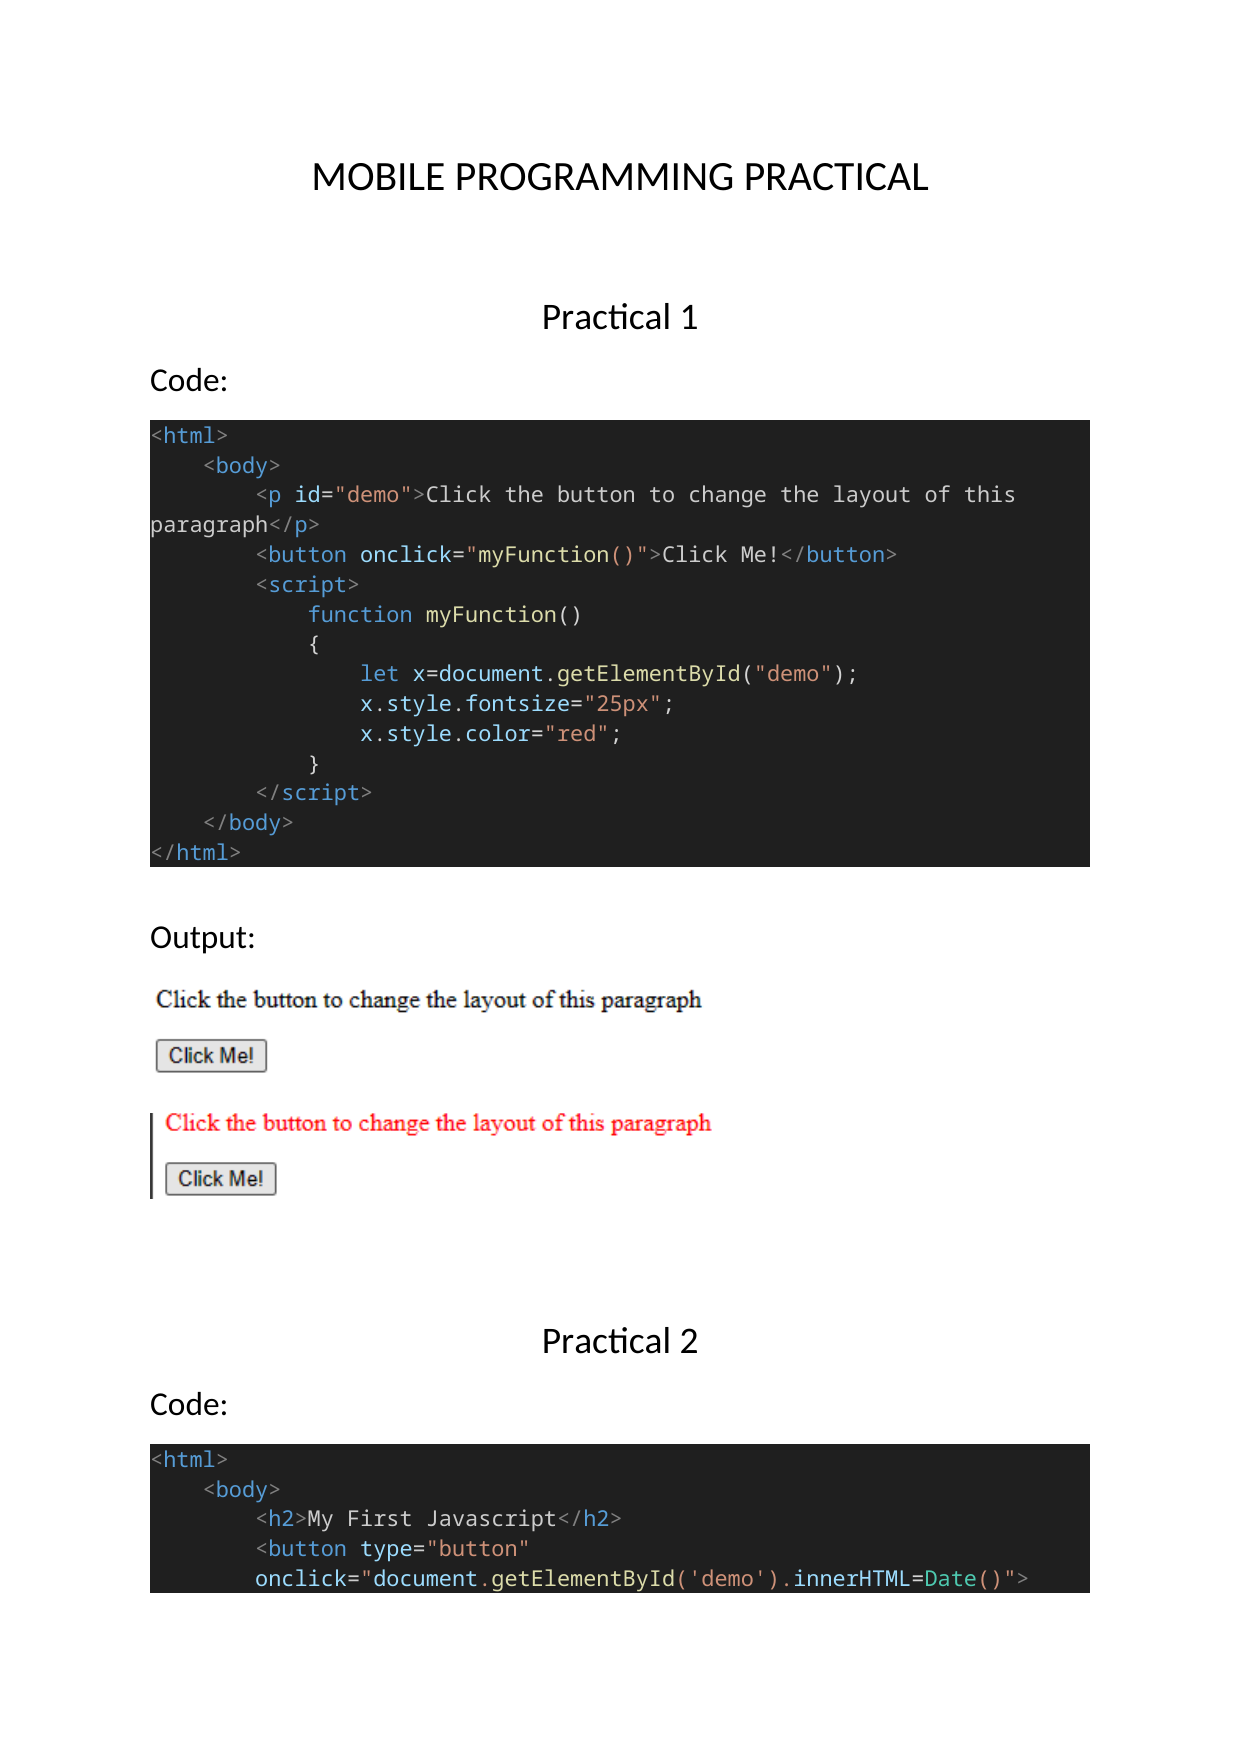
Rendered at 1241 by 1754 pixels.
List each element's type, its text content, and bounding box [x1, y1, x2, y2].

picture [150, 977, 727, 1095]
text <button onclick="myFunction()">Click Me!</button> [150, 539, 1090, 569]
text <html> [150, 1444, 1090, 1473]
text <h2>My First Javascript</h2> [150, 1503, 1090, 1533]
text x.style.color="red"; [150, 718, 1090, 748]
text </body> [150, 807, 1090, 837]
text <html> [150, 420, 1090, 450]
text <script> [150, 569, 1090, 599]
text </html> [150, 837, 1090, 867]
text { [150, 628, 1090, 658]
picture [150, 1113, 737, 1199]
text Practical 2 [150, 1317, 1090, 1363]
text let x=document.getElementById("demo"); [150, 658, 1090, 688]
text Code: [150, 1383, 1090, 1424]
text </script> [150, 777, 1090, 807]
text Output: [150, 916, 1090, 957]
text onclick="document.getElementById('demo').innerHTML=Date()"> [150, 1563, 1090, 1593]
text MOBILE PROGRAMMING PRACTICAL [150, 150, 1090, 201]
text <button type="button" [150, 1533, 1090, 1563]
text <body> [150, 1473, 1090, 1503]
text <body> [150, 450, 1090, 479]
text x.style.fontsize="25px"; [150, 688, 1090, 718]
text <p id="demo">Click the button to change the layout of this paragraph</p> [150, 479, 1090, 539]
text } [150, 748, 1090, 777]
text Practical 1 [150, 293, 1090, 339]
text Code: [150, 359, 1090, 400]
text function myFunction() [150, 599, 1090, 628]
